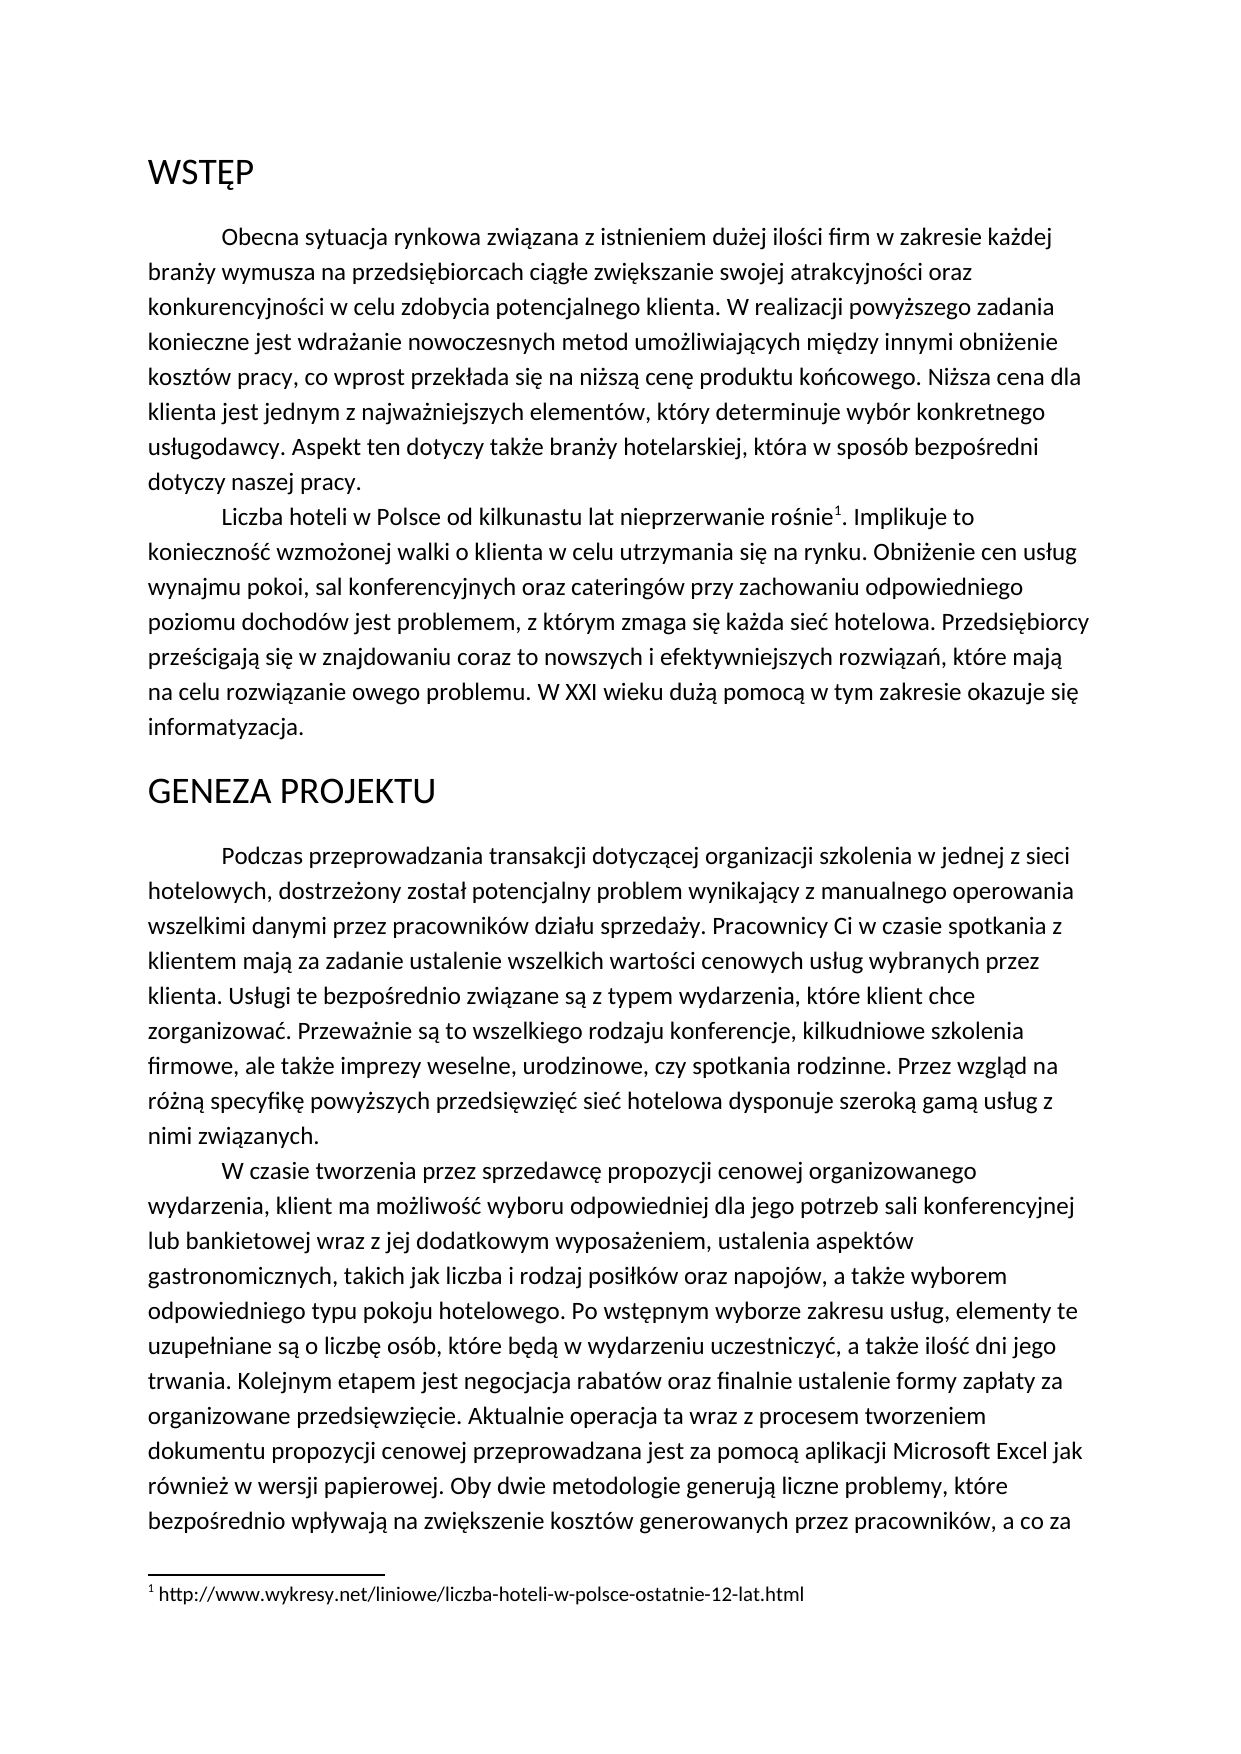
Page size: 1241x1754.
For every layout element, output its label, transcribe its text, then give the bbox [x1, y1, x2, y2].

text Obecna sytuacja rynkowa związana z istnieniem dużej ilości firm w zakresie każdej branży wymusza na przedsiębiorcach ciągłe zwiększanie swojej atrakcyjności oraz konkurencyjności w celu zdobycia potencjalnego klienta. W realizacji powyższego zadania konieczne jest wdrażanie nowoczesnych metod umożliwiających między innymi obniżenie kosztów pracy, co wprost przekłada się na niższą cenę produktu końcowego. Niższa cena dla klienta jest jednym z najważniejszych elementów, który determinuje wybór konkretnego usługodawcy. Aspekt ten dotyczy także branży hotelarskiej, która w sposób bezpośredni dotyczy naszej pracy. Liczba hoteli w Polsce od kilkunastu lat nieprzerwanie rośnie. Implikuje to konieczność wzmożonej walki o klienta w celu utrzymania się na rynku. Obniżenie cen usług wynajmu pokoi, sal konferencyjnych oraz cateringów przy zachowaniu odpowiedniego poziomu dochodów jest problemem, z którym zmaga się każda sieć hotelowa. Przedsiębiorcy prześcigają się w znajdowaniu coraz to nowszych i efektywniejszych rozwiązań, które mają na celu rozwiązanie owego problemu. W XXI wieku dużą pomocą w tym zakresie okazuje się informatyzacja. [148, 221, 1093, 742]
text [148, 841, 1093, 1536]
text GENEZA PROJEKTU [148, 767, 1093, 813]
text WSTĘP [148, 148, 1093, 193]
